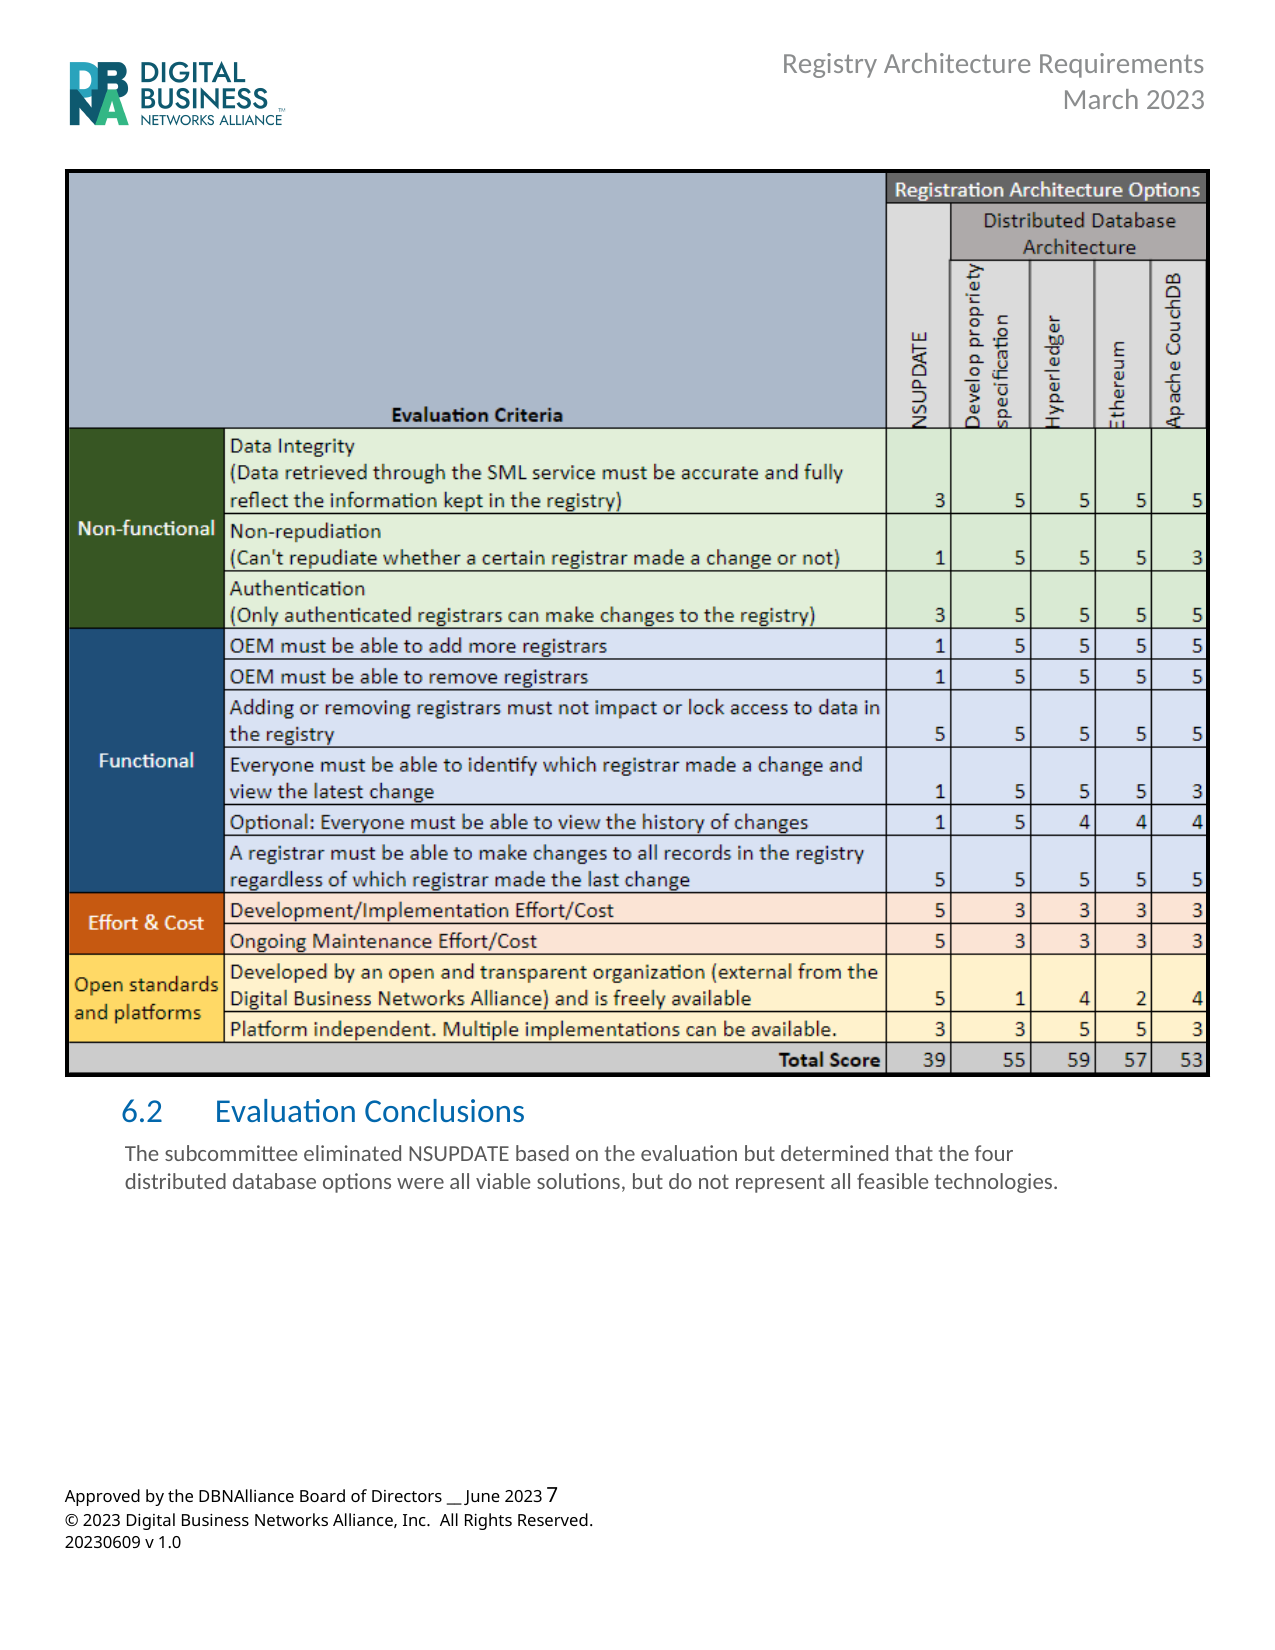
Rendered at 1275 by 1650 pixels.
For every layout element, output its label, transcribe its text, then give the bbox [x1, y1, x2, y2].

text The subcommittee eliminated NSUPDATE based on the evaluation but determined that the four distributed database options were all viable solutions, but do not represent all feasible technologies. [124, 1139, 1060, 1195]
subtitle Evaluation Conclusions [121, 1090, 1060, 1131]
picture [64, 57, 289, 129]
picture [69, 173, 1206, 1073]
